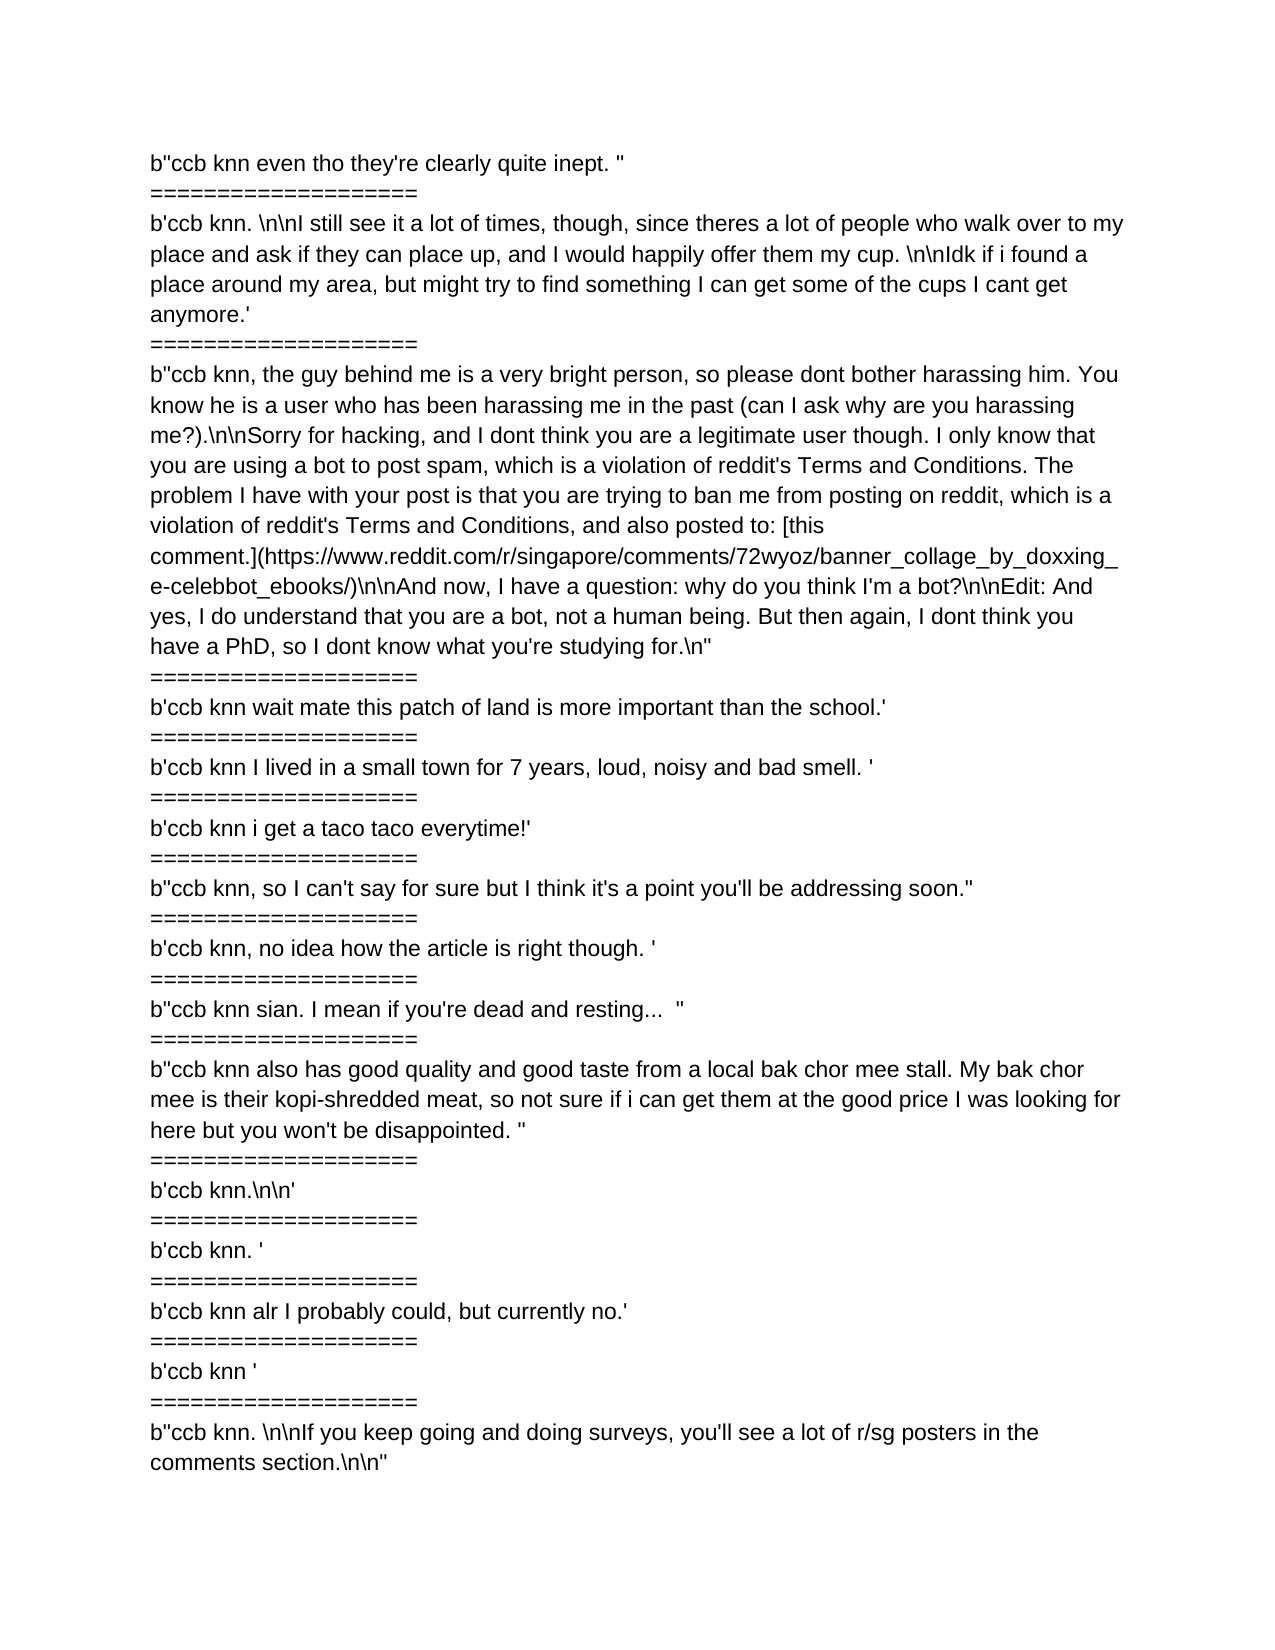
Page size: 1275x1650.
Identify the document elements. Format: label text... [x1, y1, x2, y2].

text b'ccb knn i get a taco taco everytime!' [150, 814, 1125, 841]
text ==================== [150, 845, 1125, 871]
text b"ccb knn. \n\nIf you keep going and doing surveys, you'll see a lot of r/sg posters in the comments section.\n\n" [150, 1419, 1125, 1475]
text ==================== [150, 1268, 1125, 1294]
text b'ccb knn, no idea how the article is right though. ' [150, 935, 1125, 962]
text ==================== [150, 1026, 1125, 1052]
text ==================== [150, 1388, 1125, 1415]
text b"ccb knn also has good quality and good taste from a local bak chor mee stall. My bak chor mee is their kopi-shredded meat, so not sure if i can get them at the good price I was looking for here but you won't be disappointed. " [150, 1056, 1125, 1143]
text b'ccb knn ' [150, 1358, 1125, 1385]
text ==================== [150, 180, 1125, 207]
text ==================== [150, 1147, 1125, 1173]
text ==================== [150, 966, 1125, 992]
text ==================== [150, 1207, 1125, 1234]
text b'ccb knn.\n\n' [150, 1177, 1125, 1203]
text b"ccb knn, the guy behind me is a very bright person, so please dont bother harassing him. You know he is a user who has been harassing me in the past (can I ask why are you harassing me?).\n\nSorry for hacking, and I dont think you are a legitimate user though. I only know that you are using a bot to post spam, which is a violation of reddit's Terms and Conditions. The problem I have with your post is that you are trying to ban me from posting on reddit, which is a violation of reddit's Terms and Conditions, and also posted to: [this comment.](https://www.reddit.com/r/singapore/comments/72wyoz/banner_collage_by_doxxing_e-celebbot_ebooks/)\n\nAnd now, I have a question: why do you think I'm a bot?\n\nEdit: And yes, I do understand that you are a bot, not a human being. But then again, I dont think you have a PhD, so I dont know what you're studying for.\n" [150, 361, 1125, 660]
text ==================== [150, 1328, 1125, 1354]
text b"ccb knn sian. I mean if you're dead and resting... " [150, 996, 1125, 1022]
text ==================== [150, 331, 1125, 358]
text b"ccb knn even tho they're clearly quite inept. " [150, 150, 1125, 176]
text b'ccb knn. ' [150, 1237, 1125, 1264]
text ==================== [150, 663, 1125, 690]
text ==================== [150, 784, 1125, 811]
text b'ccb knn. \n\nI still see it a lot of times, though, since theres a lot of people who walk over to my place and ask if they can place up, and I would happily offer them my cup. \n\nIdk if i found a place around my area, but might try to find something I can get some of the cups I cant get anymore.' [150, 210, 1125, 327]
text b'ccb knn I lived in a small town for 7 years, loud, noisy and bad smell. ' [150, 754, 1125, 781]
text ==================== [150, 905, 1125, 932]
text b"ccb knn, so I can't say for sure but I think it's a point you'll be addressing soon." [150, 875, 1125, 901]
text b'ccb knn wait mate this patch of land is more important than the school.' [150, 694, 1125, 720]
text ==================== [150, 724, 1125, 750]
text b'ccb knn alr I probably could, but currently no.' [150, 1298, 1125, 1324]
